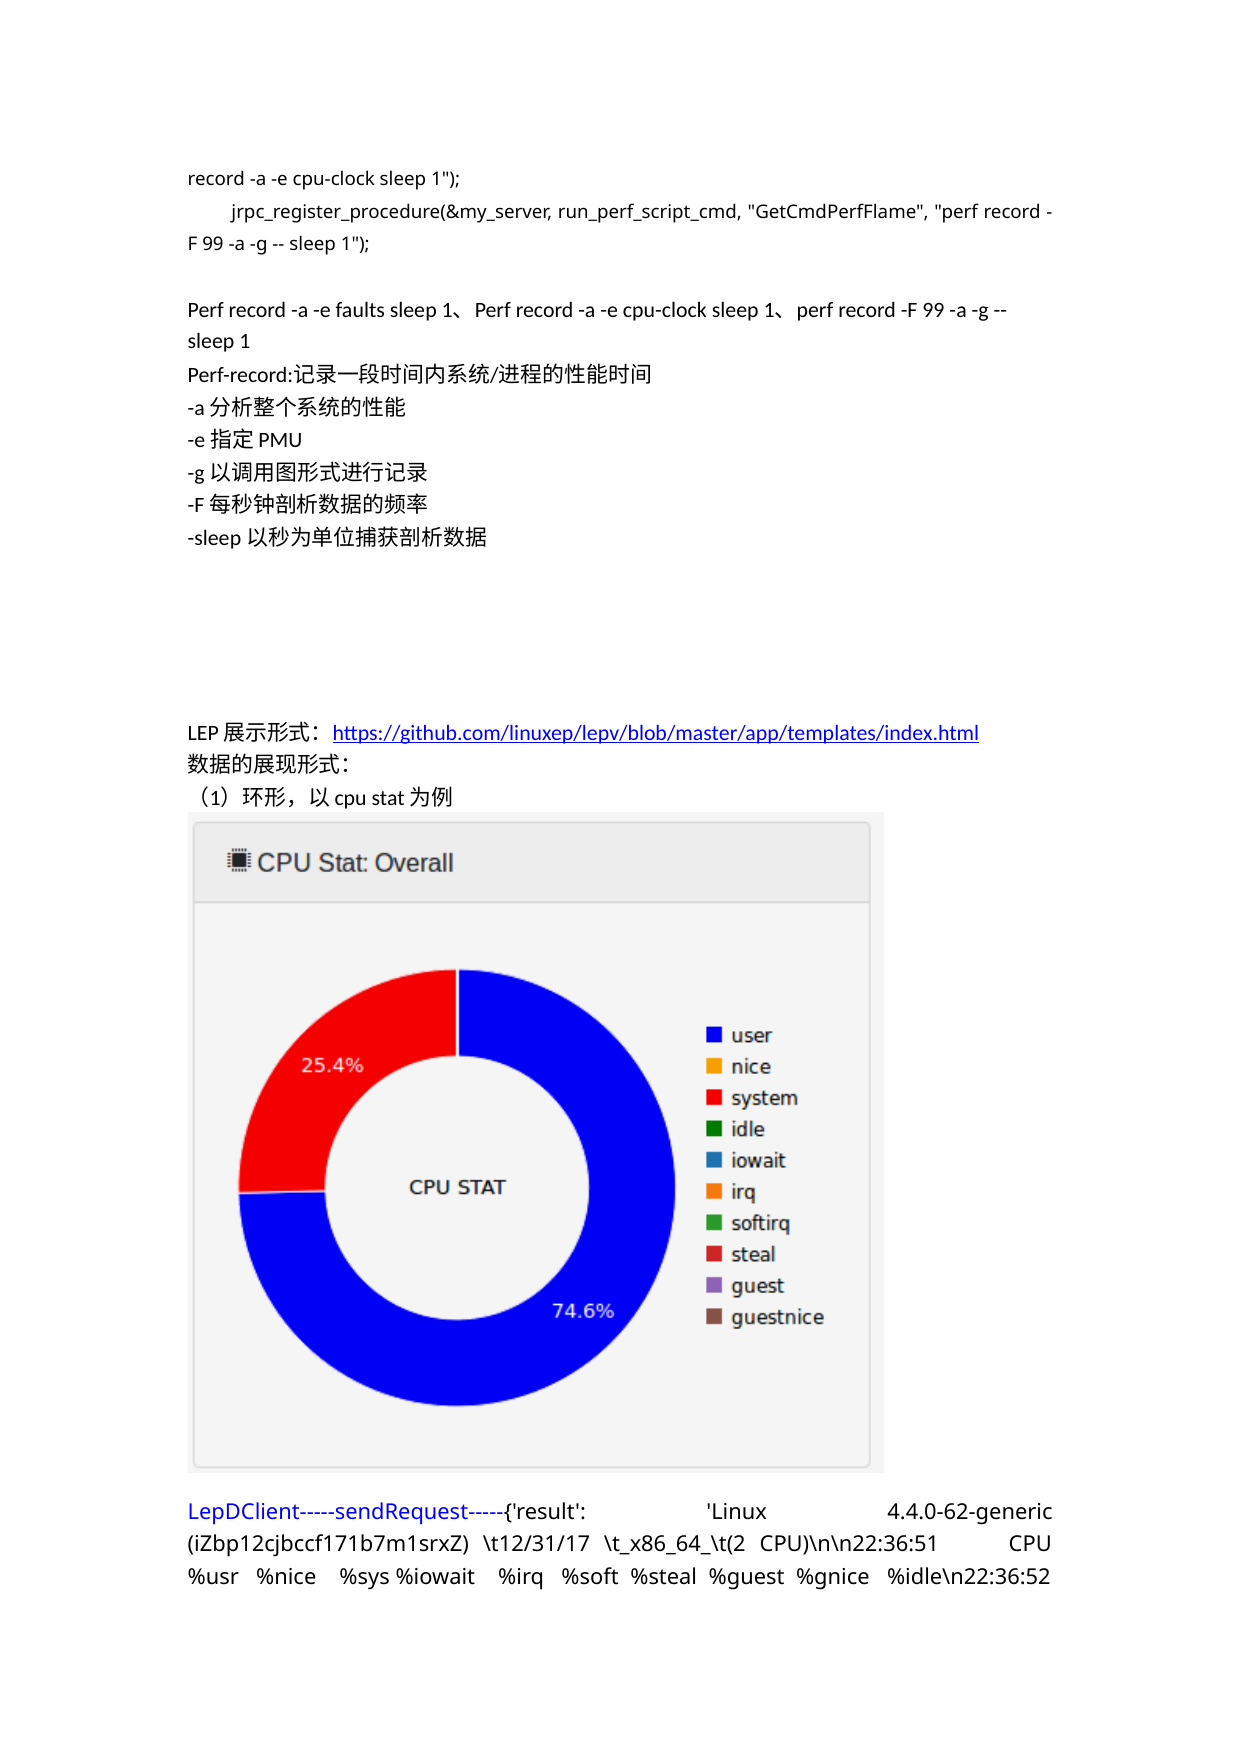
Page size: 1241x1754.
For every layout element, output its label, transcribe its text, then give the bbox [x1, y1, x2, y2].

text -a分析整个系统的性能 [187, 389, 1053, 422]
text 数据的展现形式： [187, 747, 1053, 779]
text -F 每秒钟剖析数据的频率 [187, 487, 1053, 519]
text LEP展示形式：https://github.com/linuxep/lepv/blob/master/app/templates/index.html [187, 714, 1053, 747]
list 环形，以cpu stat为例 [187, 779, 1053, 812]
text Perf-record:记录一段时间内系统/进程的性能时间 [187, 357, 1053, 389]
text -g 以调用图形式进行记录 [187, 454, 1053, 487]
picture [187, 812, 885, 1473]
text Perf record -a -e faults sleep 1、Perf record -a -e cpu-clock sleep 1、perf record -F 99 -a -g -- sleep 1 [187, 292, 1053, 357]
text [187, 1494, 1053, 1592]
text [187, 162, 1053, 194]
text jrpc_register_procedure(&my_server, run_perf_script_cmd, "GetCmdPerfFlame", "perf record -F 99 -a -g -- sleep 1"); [187, 194, 1053, 259]
text -e 指定PMU [187, 422, 1053, 454]
text -sleep 以秒为单位捕获剖析数据 [187, 519, 1053, 552]
